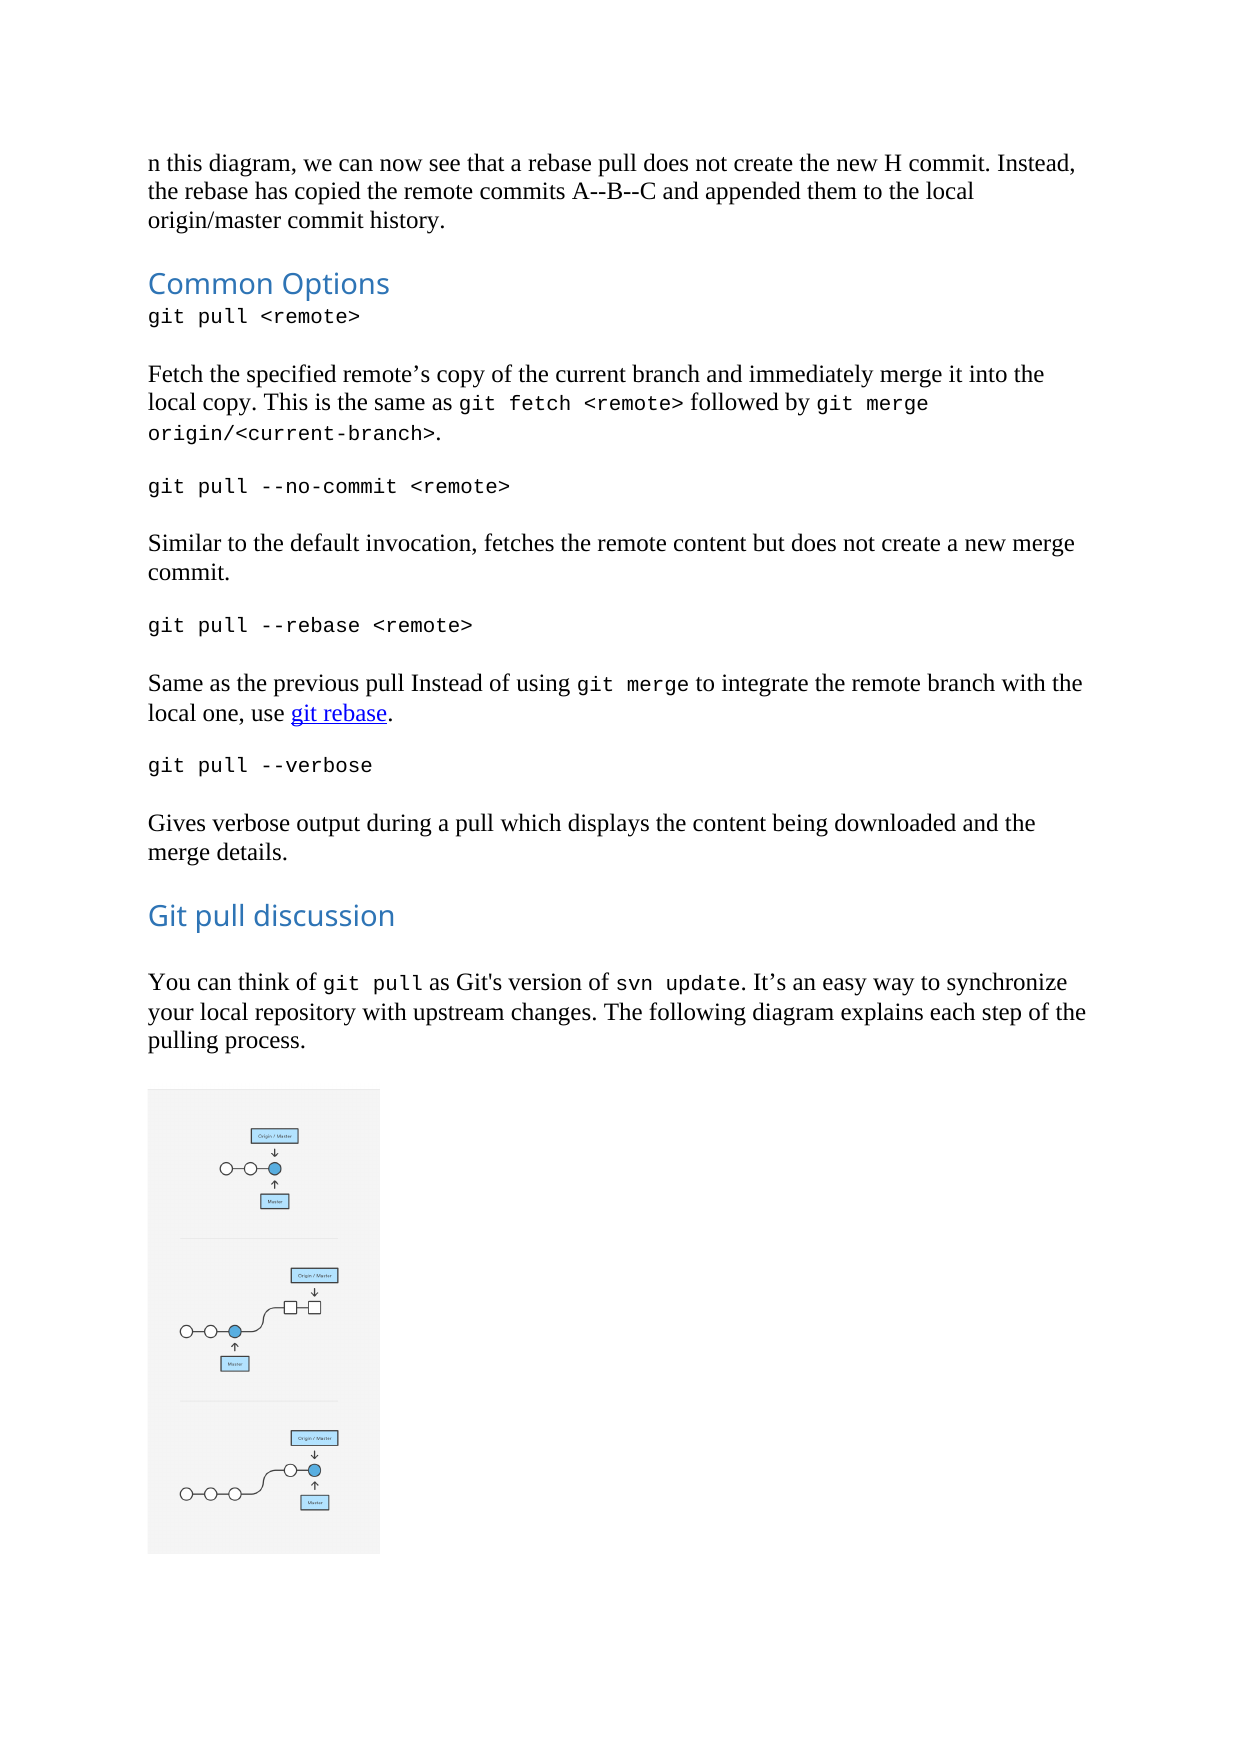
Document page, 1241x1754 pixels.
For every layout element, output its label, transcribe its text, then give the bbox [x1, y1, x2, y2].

text You can think of git pull as Git's version of svn update. It’s an easy way to synchronize your local repository with upstream changes. The following diagram explains each step of the pulling process. [148, 967, 1093, 1054]
text n this diagram, we can now see that a rebase pull does not create the new H commit. Instead, the rebase has copied the remote commits A--B--C and appended them to the local origin/master commit history. [148, 148, 1093, 234]
picture [147, 1083, 380, 1554]
text git pull <remote> [148, 306, 1093, 329]
text Gives verbose output during a pull which displays the content being downloaded and the merge details. [148, 808, 1093, 866]
text Similar to the default invocation, fetches the remote content but does not create a new merge commit. [148, 528, 1093, 586]
subtitle Common Options [148, 263, 1093, 303]
subtitle Git pull discussion [148, 895, 1093, 935]
text git pull --verbose [148, 756, 1093, 779]
text git pull --no-commit <remote> [148, 476, 1093, 499]
text Fetch the specified remote’s copy of the current branch and immediately merge it into the local copy. This is the same as git fetch <remote> followed by git merge origin/<current-branch>. [148, 359, 1093, 447]
text Same as the previous pull Instead of using git merge to integrate the remote branch with the local one, use git rebase. [148, 668, 1093, 726]
text git pull --rebase <remote> [148, 615, 1093, 639]
